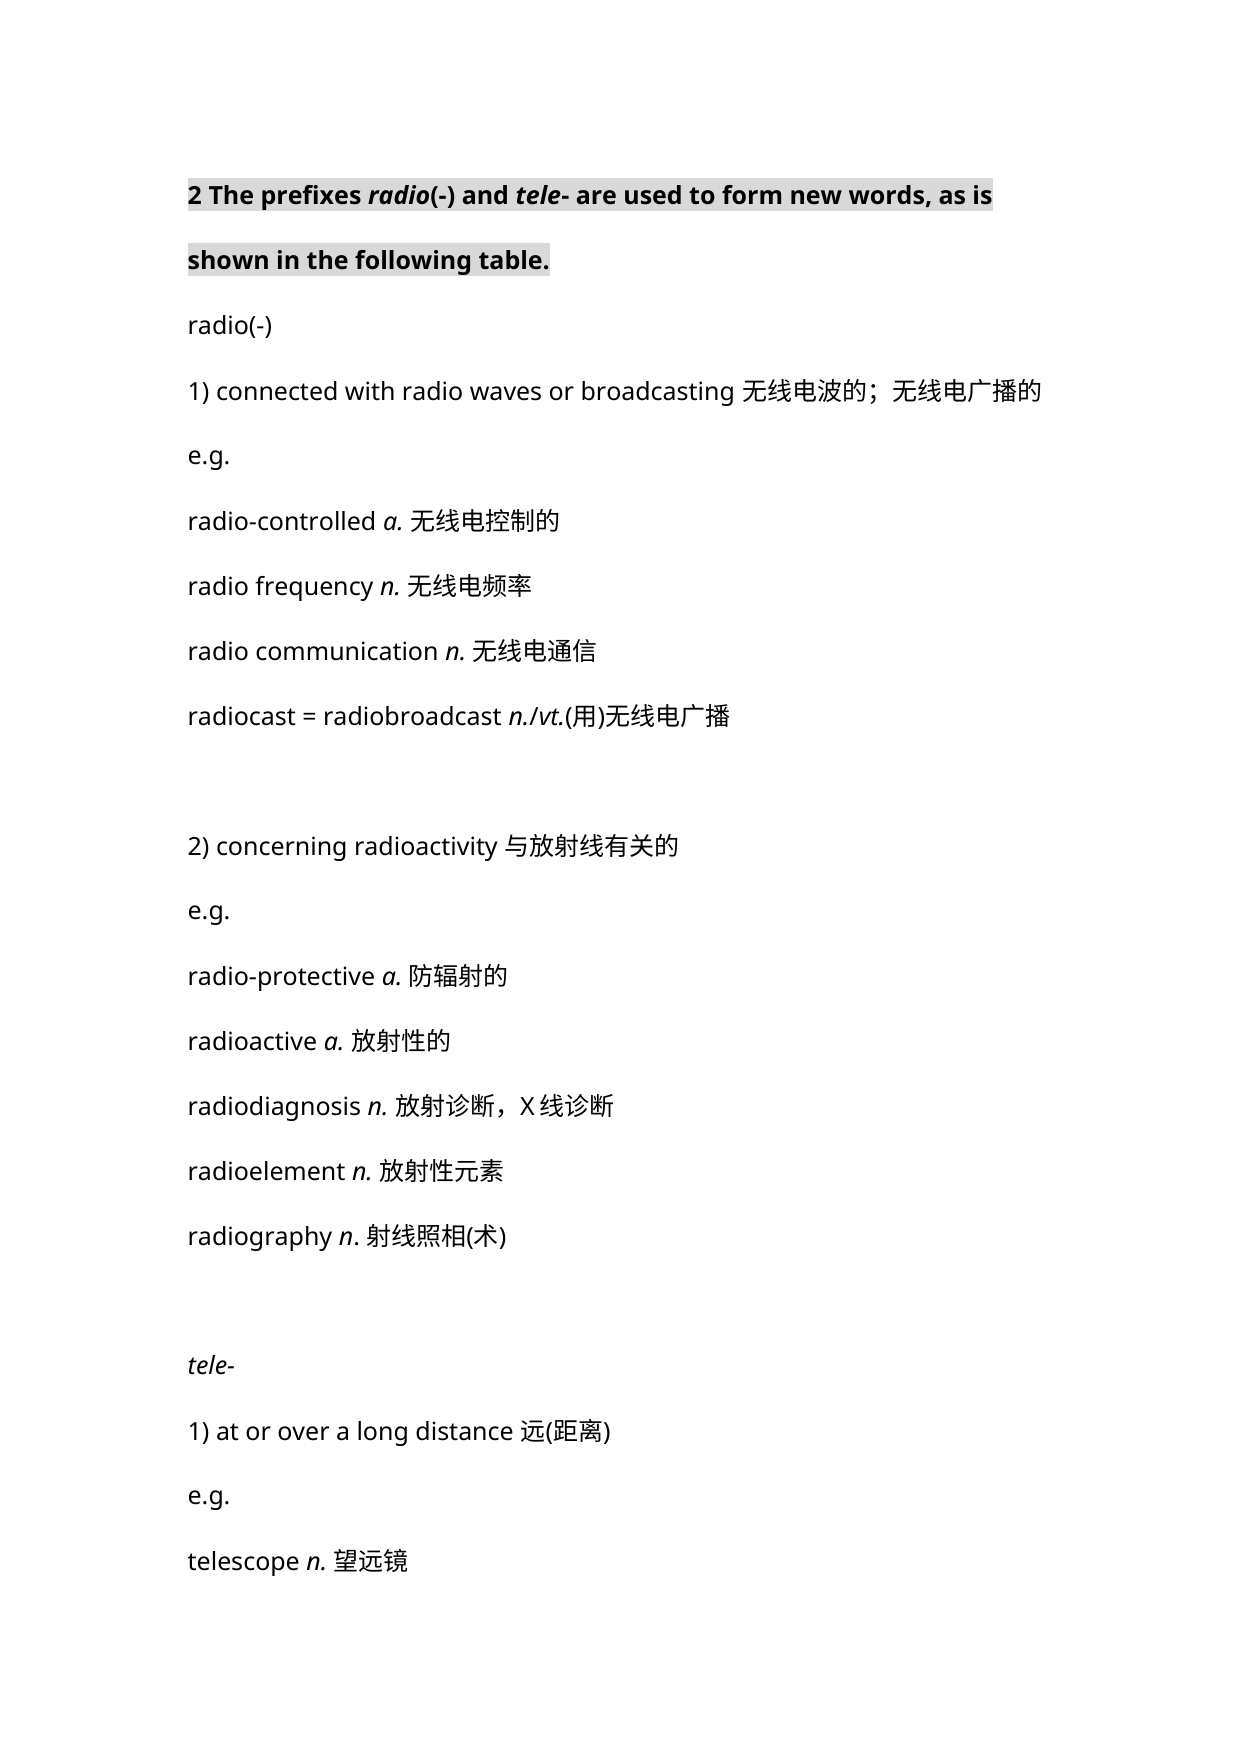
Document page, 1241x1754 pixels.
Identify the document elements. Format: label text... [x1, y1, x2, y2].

text e.g. [187, 877, 1053, 942]
text radioactive a. 放射性的 [187, 1007, 1053, 1072]
text 1) connected with radio waves or broadcasting 无线电波的；无线电广播的 [187, 357, 1053, 422]
text radioelement n. 放射性元素 [187, 1137, 1053, 1202]
text radiography n. 射线照相(术) [187, 1202, 1053, 1267]
text tele- [187, 1332, 1053, 1397]
text e.g. [187, 1462, 1053, 1527]
text e.g. [187, 422, 1053, 487]
text radio-controlled a. 无线电控制的 [187, 487, 1053, 552]
text radio communication n. 无线电通信 [187, 617, 1053, 682]
text radiodiagnosis n. 放射诊断，X线诊断 [187, 1072, 1053, 1137]
text radio(-) [187, 292, 1053, 357]
text 2) concerning radioactivity 与放射线有关的 [187, 812, 1053, 877]
text radio-protective a. 防辐射的 [187, 942, 1053, 1007]
text telescope n. 望远镜 [187, 1527, 1053, 1592]
text 2 The prefixes radio(-) and tele- are used to form new words, as is shown in the following table. [187, 162, 1053, 292]
text radiocast = radiobroadcast n./vt.(用)无线电广播 [187, 682, 1053, 747]
text radio frequency n. 无线电频率 [187, 552, 1053, 617]
text 1) at or over a long distance 远(距离) [187, 1397, 1053, 1462]
